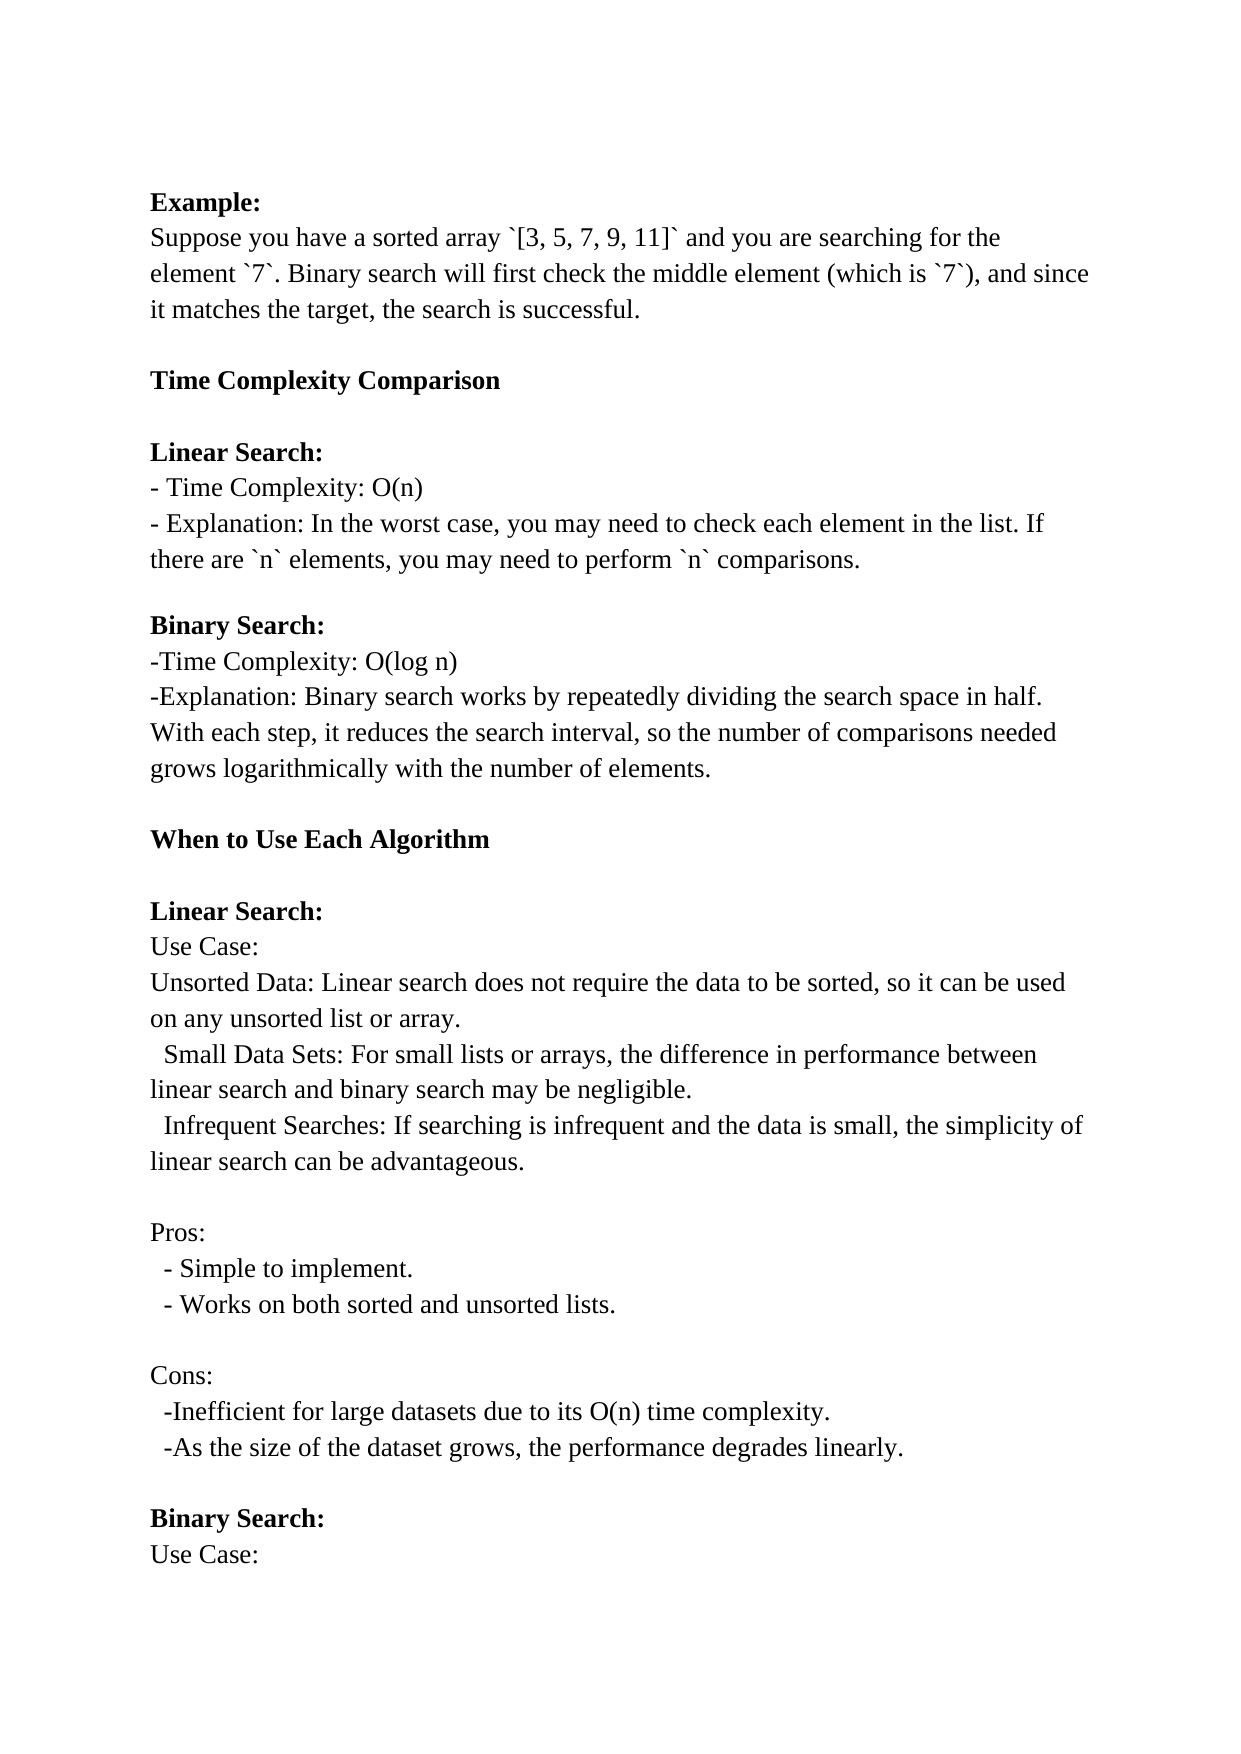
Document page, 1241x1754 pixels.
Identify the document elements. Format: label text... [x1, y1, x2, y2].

text - Time Complexity: O(n) [150, 472, 1090, 503]
text Example: [150, 186, 1090, 217]
text -Time Complexity: O(log n) [150, 645, 1090, 676]
text Use Case: [150, 1538, 1090, 1569]
text - Simple to implement. [150, 1252, 1090, 1283]
text - Explanation: In the worst case, you may need to check each element in the list. If there are `n` elements, you may need to perform `n` comparisons. [150, 507, 1090, 574]
text Pros: [150, 1216, 1090, 1247]
text Use Case: [150, 931, 1090, 962]
text Unsorted Data: Linear search does not require the data to be sorted, so it can be used on any unsorted list or array. [150, 966, 1090, 1033]
text Time Complexity Comparison [150, 364, 1090, 396]
text Linear Search: [150, 436, 1090, 467]
text Small Data Sets: For small lists or arrays, the difference in performance between linear search and binary search may be negligible. [150, 1038, 1090, 1104]
text -Explanation: Binary search works by repeatedly dividing the search space in half. With each step, it reduces the search interval, so the number of comparisons needed grows logarithmically with the number of elements. [150, 680, 1090, 783]
text Cons: [150, 1359, 1090, 1390]
text -As the size of the dataset grows, the performance degrades linearly. [150, 1431, 1090, 1462]
text Suppose you have a sorted array `[3, 5, 7, 9, 11]` and you are searching for the element `7`. Binary search will first check the middle element (which is `7`), and since it matches the target, the search is successful. [150, 221, 1090, 324]
text - Works on both sorted and unsorted lists. [150, 1288, 1090, 1319]
text Binary Search: [150, 609, 1090, 640]
text -Inefficient for large datasets due to its O(n) time complexity. [150, 1395, 1090, 1426]
text Linear Search: [150, 895, 1090, 926]
text When to Use Each Algorithm [150, 823, 1090, 854]
text Binary Search: [150, 1502, 1090, 1533]
text Infrequent Searches: If searching is infrequent and the data is small, the simplicity of linear search can be advantageous. [150, 1109, 1090, 1176]
